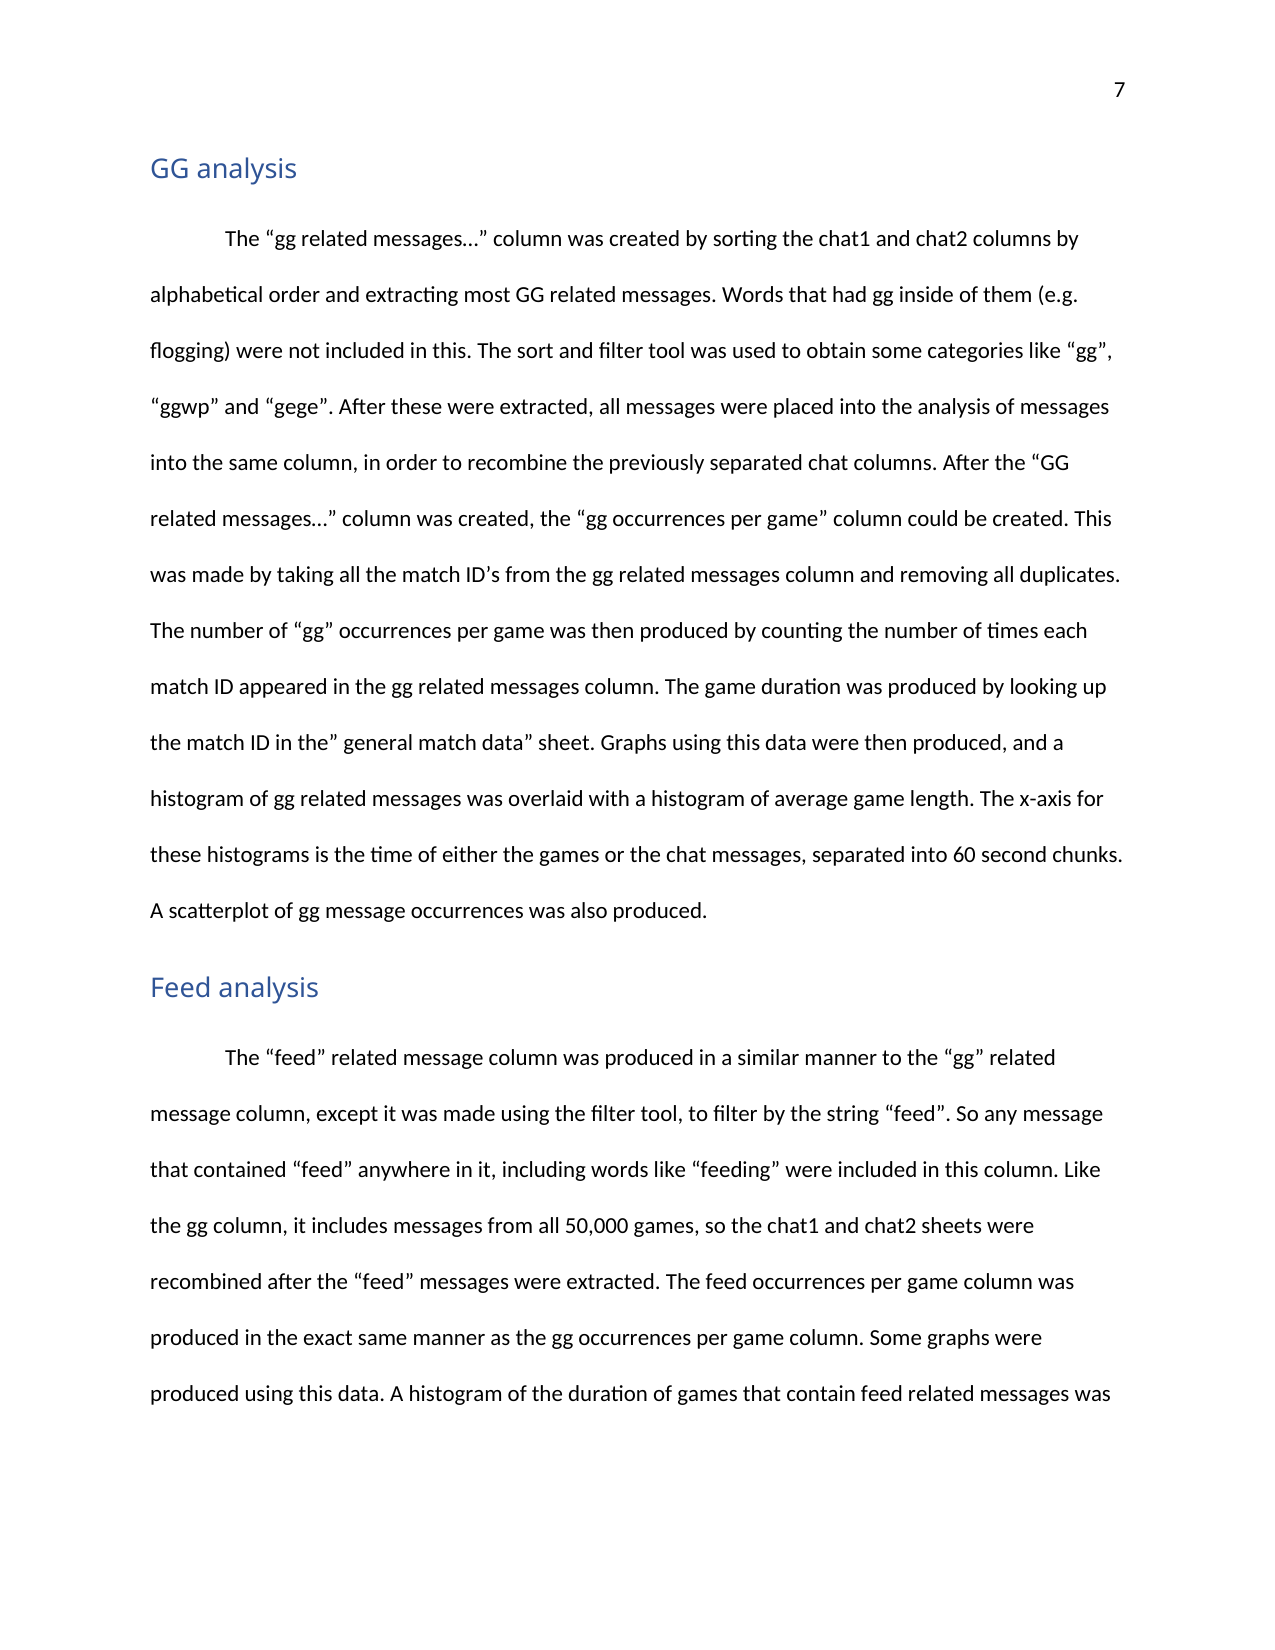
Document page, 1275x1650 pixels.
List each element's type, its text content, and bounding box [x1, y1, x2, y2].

subtitle Feed analysis [150, 969, 1125, 1006]
subtitle GG analysis [150, 150, 1125, 187]
text The “gg related messages…” column was created by sorting the chat1 and chat2 columns by alphabetical order and extracting most GG related messages. Words that had gg inside of them (e.g. flogging) were not included in this. The sort and filter tool was used to obtain some categories like “gg”, “ggwp” and “gege”. After these were extracted, all messages were placed into the analysis of messages into the same column, in order to recombine the previously separated chat columns. After the “GG related messages…” column was created, the “gg occurrences per game” column could be created. This was made by taking all the match ID’s from the gg related messages column and removing all duplicates. The number of “gg” occurrences per game was then produced by counting the number of times each match ID appeared in the gg related messages column. The game duration was produced by looking up the match ID in the” general match data” sheet. Graphs using this data were then produced, and a histogram of gg related messages was overlaid with a histogram of average game length. The x-axis for these histograms is the time of either the games or the chat messages, separated into 60 second chunks. A scatterplot of gg message occurrences was also produced. [150, 224, 1125, 924]
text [150, 1043, 1125, 1407]
